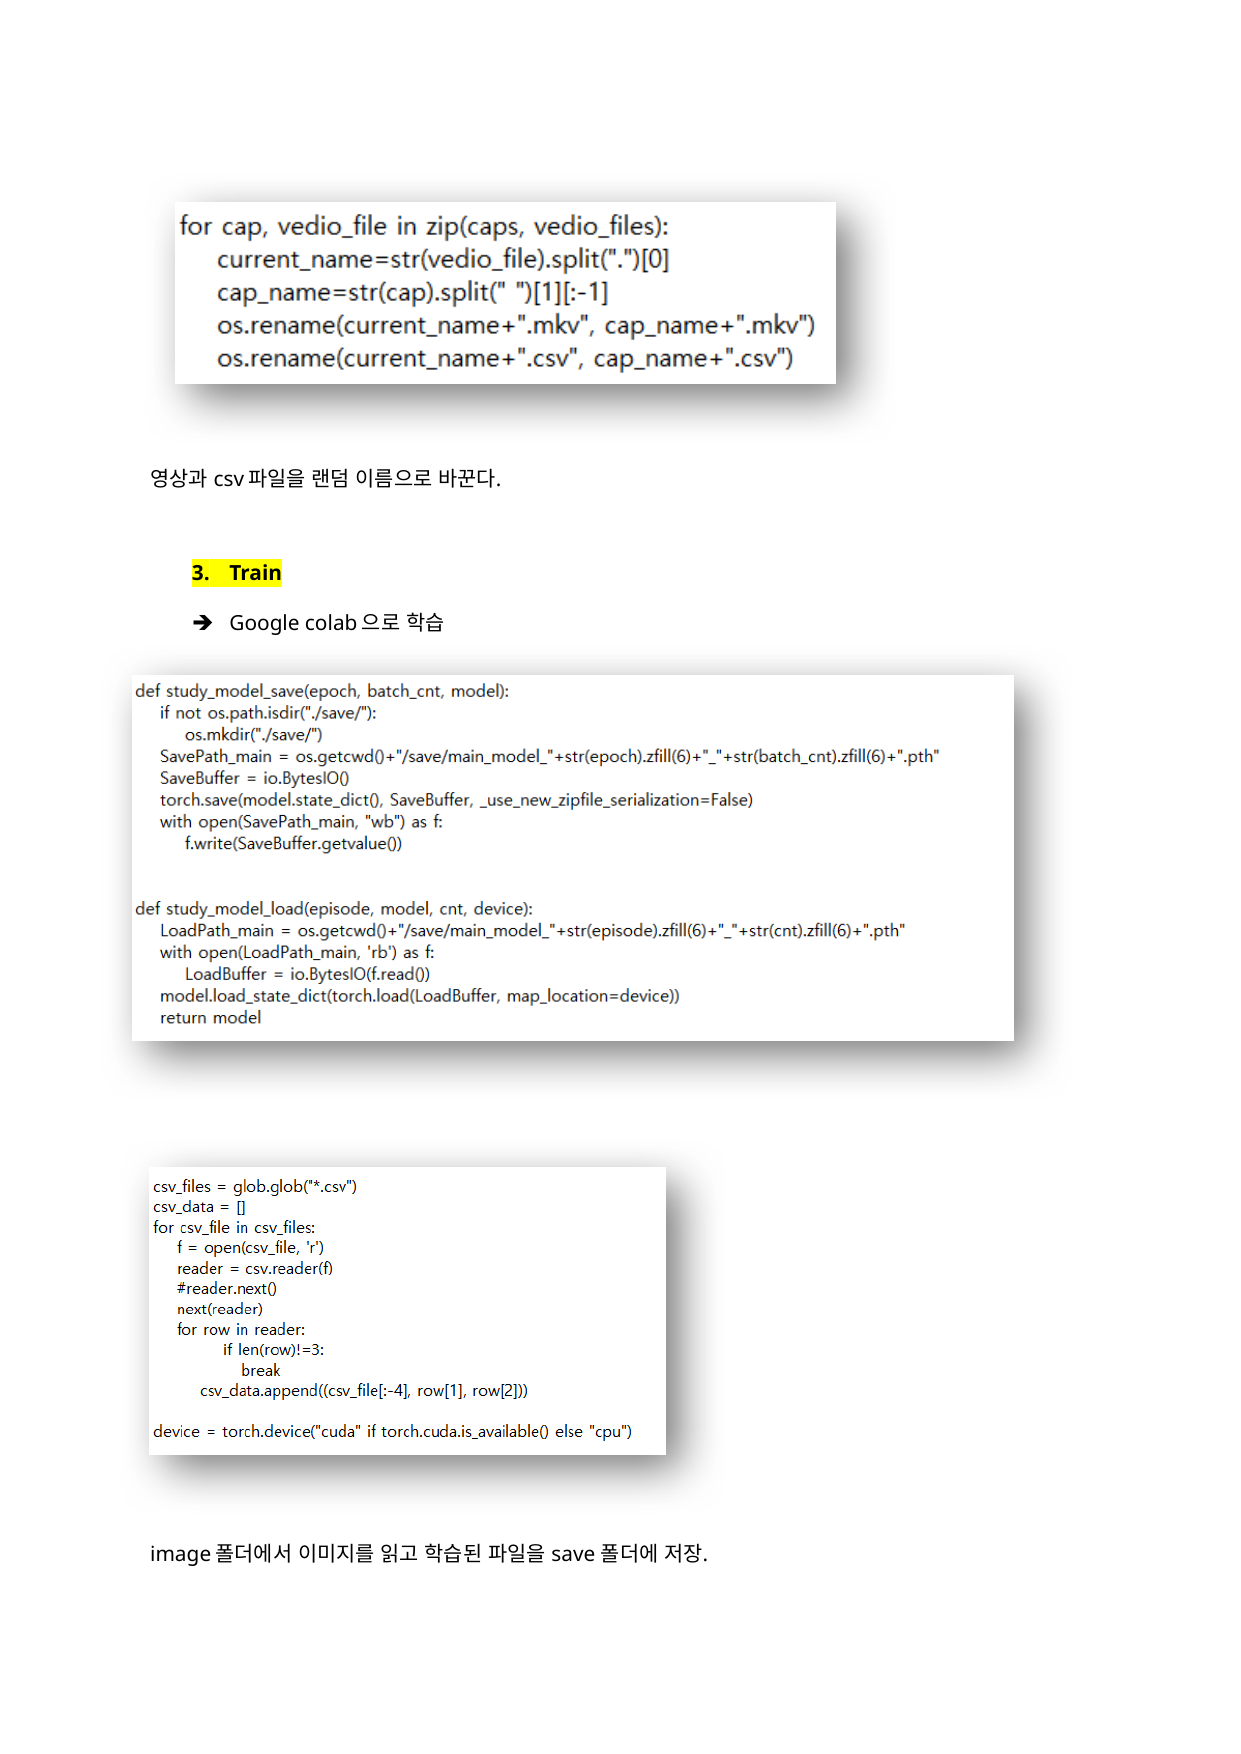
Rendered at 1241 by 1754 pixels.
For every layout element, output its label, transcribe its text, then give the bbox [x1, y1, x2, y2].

picture [149, 1167, 666, 1455]
picture [175, 202, 836, 384]
picture [132, 675, 1014, 1041]
list Google colab으로 학습 [192, 606, 1090, 636]
list Train [192, 558, 1090, 587]
text 영상과 csv파일을 랜덤 이름으로 바꾼다. [150, 462, 1090, 492]
